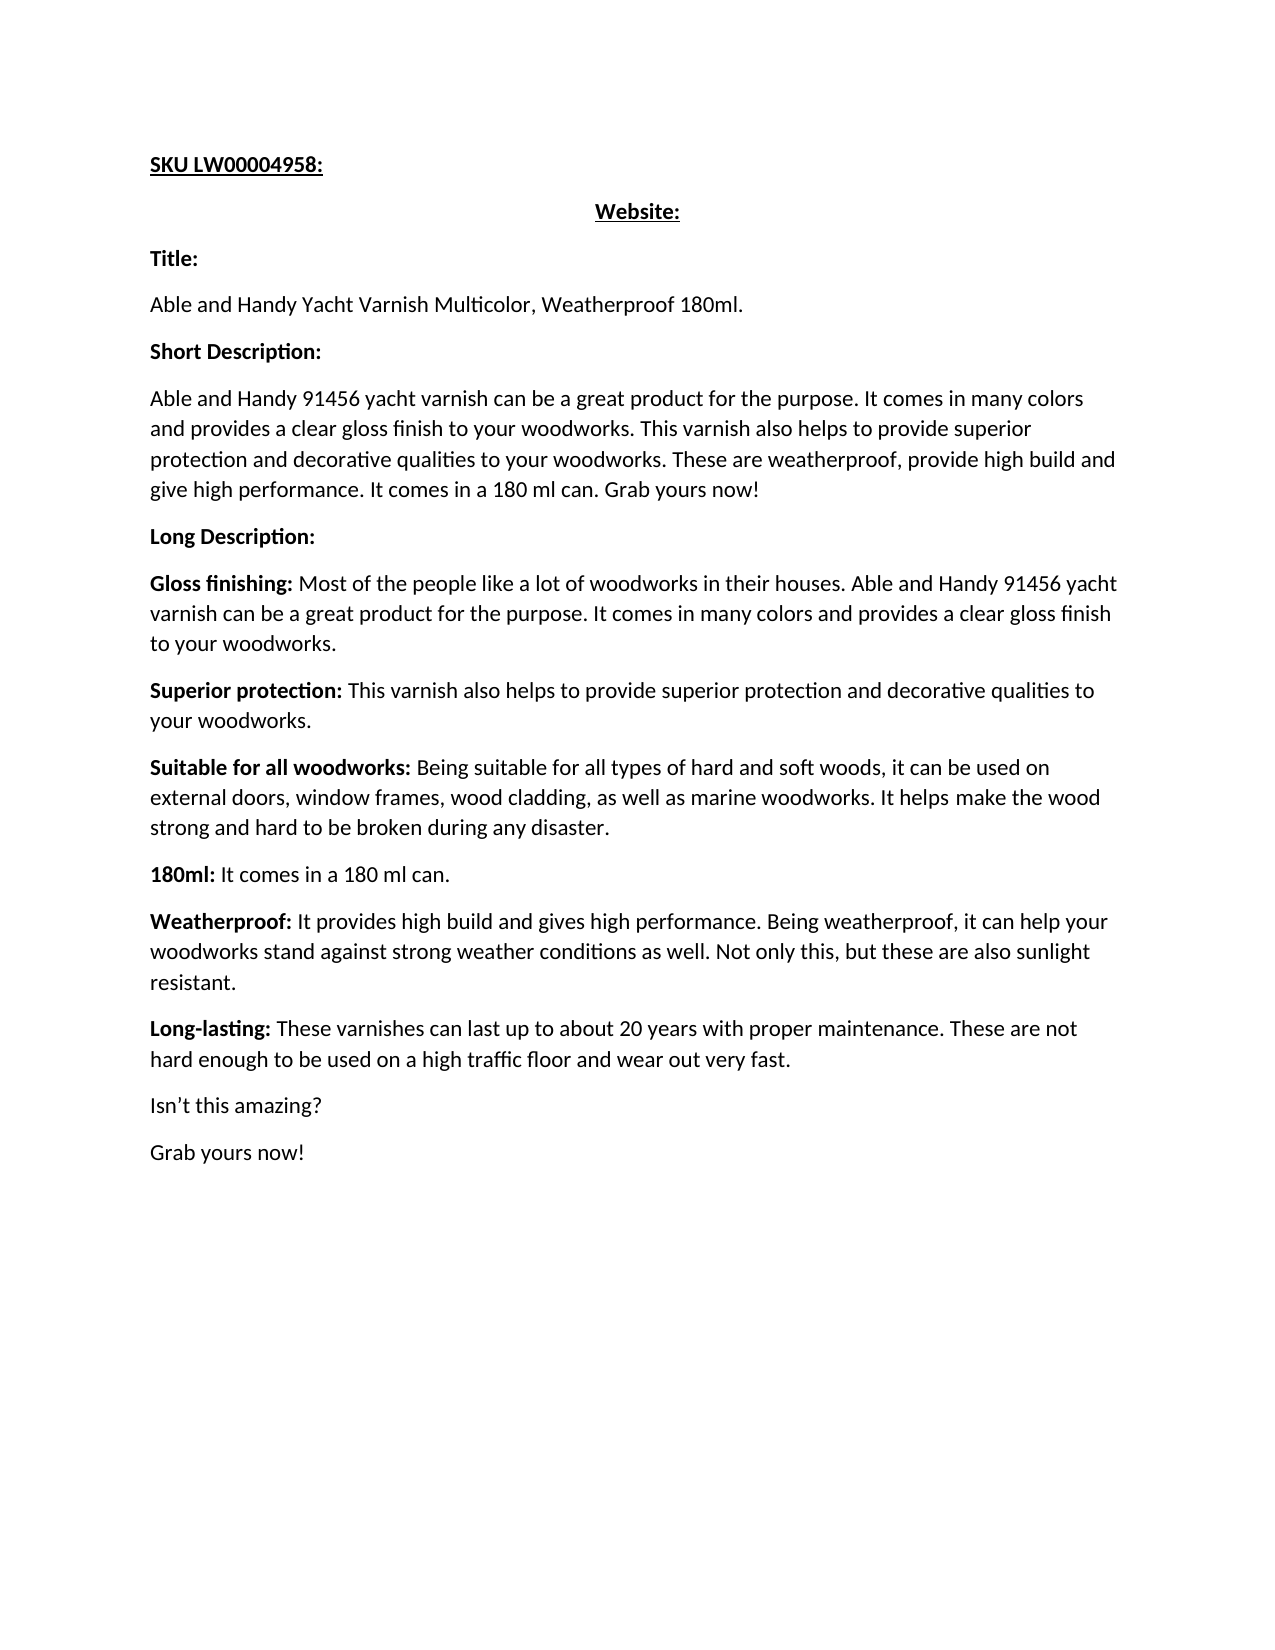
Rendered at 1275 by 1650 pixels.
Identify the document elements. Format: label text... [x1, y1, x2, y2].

text Weatherproof: It provides high build and gives high performance. Being weatherproof, it can help your woodworks stand against strong weather conditions as well. Not only this, but these are also sunlight resistant. [150, 907, 1125, 996]
text Website: [150, 197, 1125, 225]
text Long Description: [150, 522, 1125, 550]
text Long-lasting: These varnishes can last up to about 20 years with proper maintenance. These are not hard enough to be used on a high traffic floor and wear out very fast. [150, 1014, 1125, 1073]
text 180ml: It comes in a 180 ml can. [150, 860, 1125, 888]
text Short Description: [150, 337, 1125, 366]
text Suitable for all woodworks: Being suitable for all types of hard and soft woods, it can be used on external doors, window frames, wood cladding, as well as marine woodworks. It helps make the wood strong and hard to be broken during any disaster. [150, 753, 1125, 842]
text Title: [150, 244, 1125, 272]
text Grab yours now! [150, 1138, 1125, 1167]
text Able and Handy Yacht Varnish Multicolor, Weatherproof 180ml. [150, 291, 1125, 319]
text SKU LW00004958: [150, 150, 1125, 178]
text Able and Handy 91456 yacht varnish can be a great product for the purpose. It comes in many colors and provides a clear gloss finish to your woodworks. This varnish also helps to provide superior protection and decorative qualities to your woodworks. These are weatherproof, provide high build and give high performance. It comes in a 180 ml can. Grab yours now! [150, 384, 1125, 503]
text Isn’t this amazing? [150, 1092, 1125, 1120]
text Superior protection: This varnish also helps to provide superior protection and decorative qualities to your woodworks. [150, 676, 1125, 734]
text Gloss finishing: Most of the people like a lot of woodworks in their houses. Able and Handy 91456 yacht varnish can be a great product for the purpose. It comes in many colors and provides a clear gloss finish to your woodworks. [150, 569, 1125, 657]
